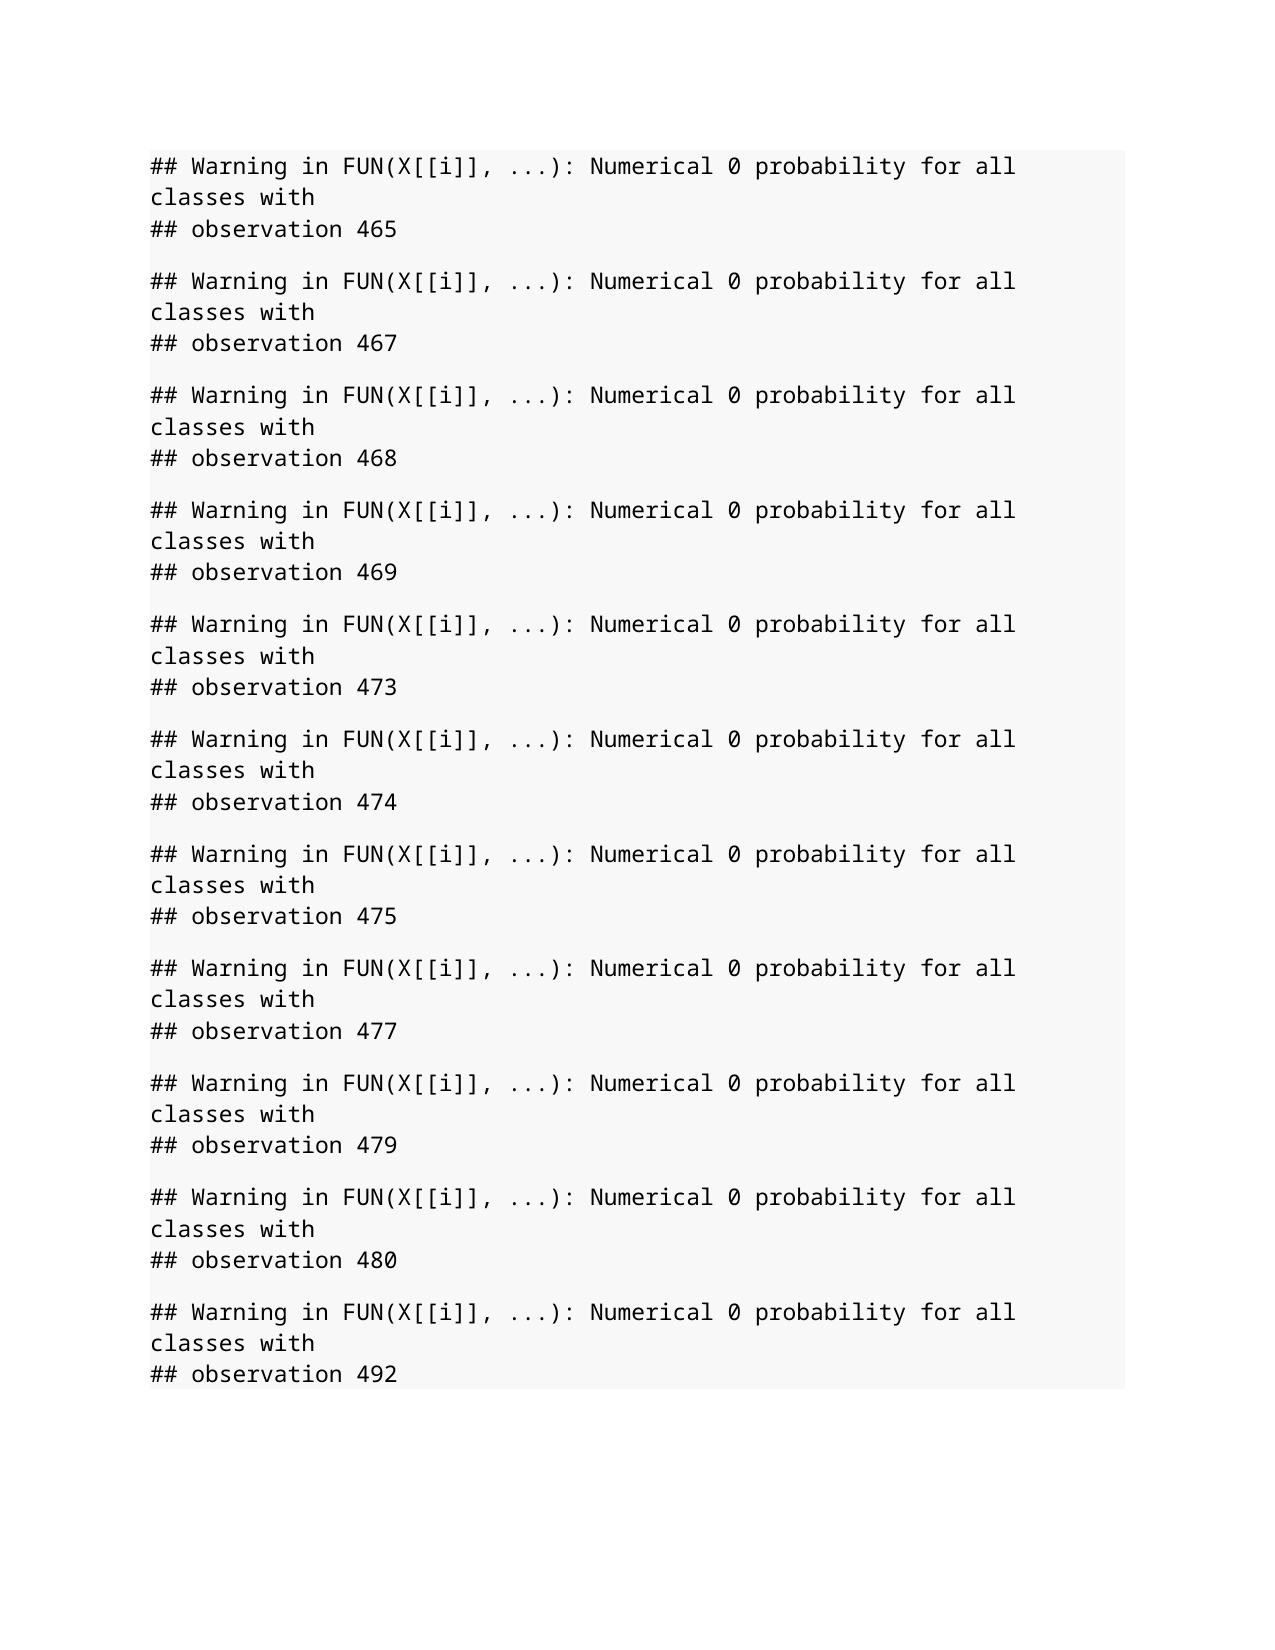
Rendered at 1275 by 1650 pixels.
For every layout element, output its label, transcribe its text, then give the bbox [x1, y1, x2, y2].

text ## Warning in FUN(X[[i]], ...): Numerical 0 probability for all classes with ## observation 467 [150, 264, 1125, 358]
text ## Warning in FUN(X[[i]], ...): Numerical 0 probability for all classes with ## observation 492 [150, 1296, 1125, 1389]
text ## Warning in FUN(X[[i]], ...): Numerical 0 probability for all classes with ## observation 474 [150, 723, 1125, 817]
text ## Warning in FUN(X[[i]], ...): Numerical 0 probability for all classes with ## observation 473 [150, 608, 1125, 702]
text ## Warning in FUN(X[[i]], ...): Numerical 0 probability for all classes with ## observation 479 [150, 1067, 1125, 1160]
text ## Warning in FUN(X[[i]], ...): Numerical 0 probability for all classes with ## observation 480 [150, 1181, 1125, 1275]
text ## Warning in FUN(X[[i]], ...): Numerical 0 probability for all classes with ## observation 477 [150, 952, 1125, 1046]
text ## Warning in FUN(X[[i]], ...): Numerical 0 probability for all classes with ## observation 468 [150, 379, 1125, 473]
text ## Warning in FUN(X[[i]], ...): Numerical 0 probability for all classes with ## observation 465 [150, 150, 1125, 244]
text ## Warning in FUN(X[[i]], ...): Numerical 0 probability for all classes with ## observation 469 [150, 494, 1125, 587]
text ## Warning in FUN(X[[i]], ...): Numerical 0 probability for all classes with ## observation 475 [150, 837, 1125, 931]
